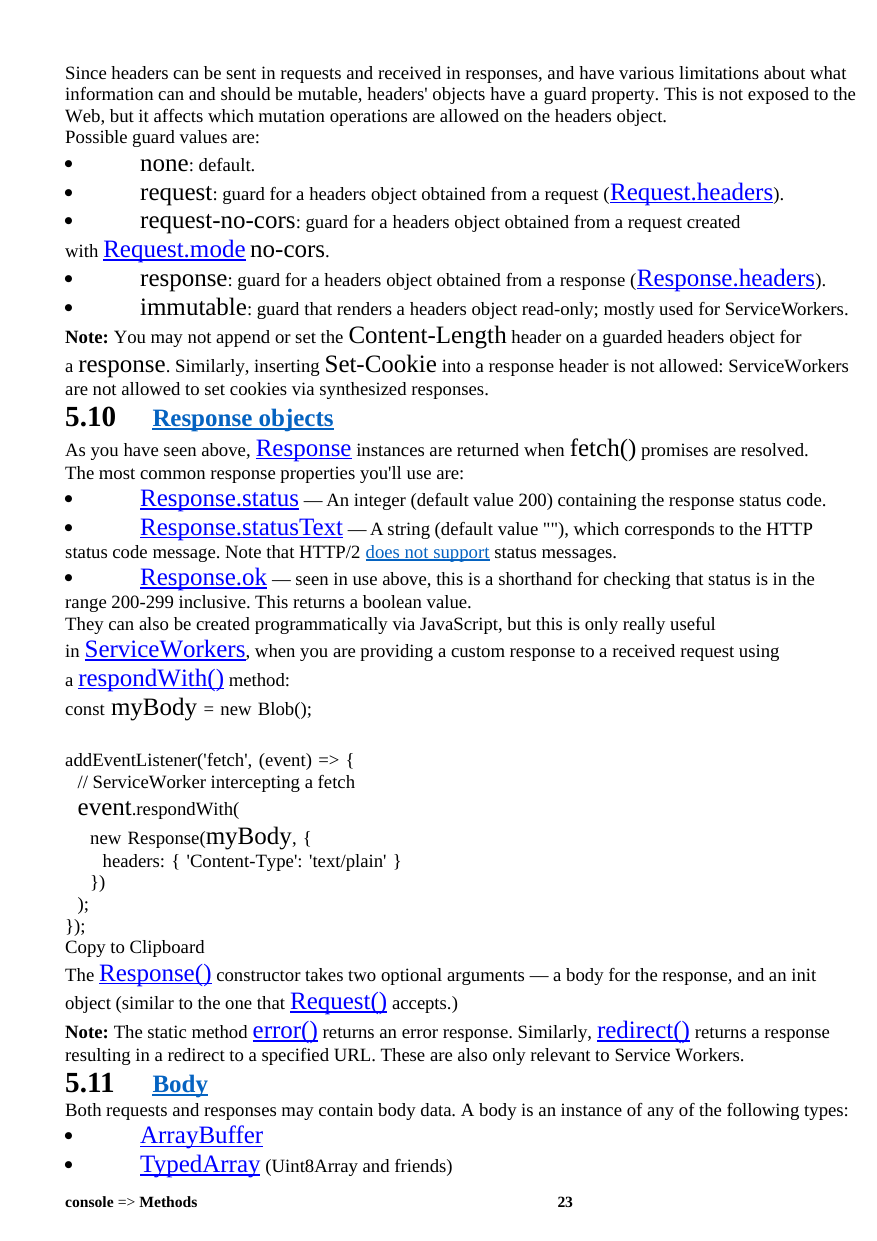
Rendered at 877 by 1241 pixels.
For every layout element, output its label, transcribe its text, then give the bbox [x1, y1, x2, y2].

list none: default. [65, 148, 859, 177]
text const myBody = new Blob(); [65, 692, 859, 720]
text Both requests and responses may contain body data. A body is an instance of any of the following types: [65, 1099, 859, 1121]
text // ServiceWorker intercepting a fetch [65, 771, 859, 792]
text headers: { 'Content-Type': 'text/plain' } [65, 850, 859, 871]
list request-no-cors: guard for a headers object obtained from a request created with Request.mode no-cors. [65, 205, 859, 263]
text They can also be created programmatically via JavaScript, but this is only really useful in ServiceWorkers, when you are providing a custom response to a received request using a respondWith() method: [65, 613, 859, 692]
text Note: The static method error() returns an error response. Similarly, redirect() returns a response resulting in a redirect to a specified URL. These are also only relevant to Service Workers. [65, 1015, 859, 1065]
text The most common response properties you'll use are: [65, 462, 859, 483]
subtitle Body [65, 1065, 859, 1099]
text The Response() constructor takes two optional arguments — a body for the response, and an init object (similar to the one that Request() accepts.) [65, 958, 859, 1015]
list ArrayBuffer [65, 1121, 859, 1149]
list response: guard for a headers object obtained from a response (Response.headers). [65, 263, 859, 292]
text Note: You may not append or set the Content-Length header on a guarded headers object for a response. Similarly, inserting Set-Cookie into a response header is not allowed: ServiceWorkers are not allowed to set cookies via synthesized responses. [65, 320, 859, 399]
subtitle Response objects [65, 399, 859, 433]
text Possible guard values are: [65, 126, 859, 148]
text }); [65, 914, 859, 936]
list request: guard for a headers object obtained from a request (Request.headers). [65, 177, 859, 205]
list Response.status — An integer (default value 200) containing the response status code. [65, 483, 859, 512]
text }) [65, 871, 859, 893]
text Copy to Clipboard [65, 936, 859, 958]
list Response.ok — seen in use above, this is a shorthand for checking that status is in the range 200-299 inclusive. This returns a boolean value. [65, 562, 859, 613]
text ); [65, 893, 859, 914]
text addEventListener('fetch', (event) => { [65, 749, 859, 771]
text new Response(myBody, { [65, 821, 859, 850]
list immutable: guard that renders a headers object read-only; mostly used for ServiceWorkers. [65, 292, 859, 320]
list Response.statusText — A string (default value ""), which corresponds to the HTTP status code message. Note that HTTP/2 does not support status messages. [65, 512, 859, 562]
text Since headers can be sent in requests and received in responses, and have various limitations about what information can and should be mutable, headers' objects have a guard property. This is not exposed to the Web, but it affects which mutation operations are allowed on the headers object. [65, 62, 859, 126]
list TypedArray (Uint8Array and friends) [65, 1149, 859, 1178]
text As you have seen above, Response instances are returned when fetch() promises are resolved. [65, 433, 859, 462]
text event.respondWith( [65, 792, 859, 821]
